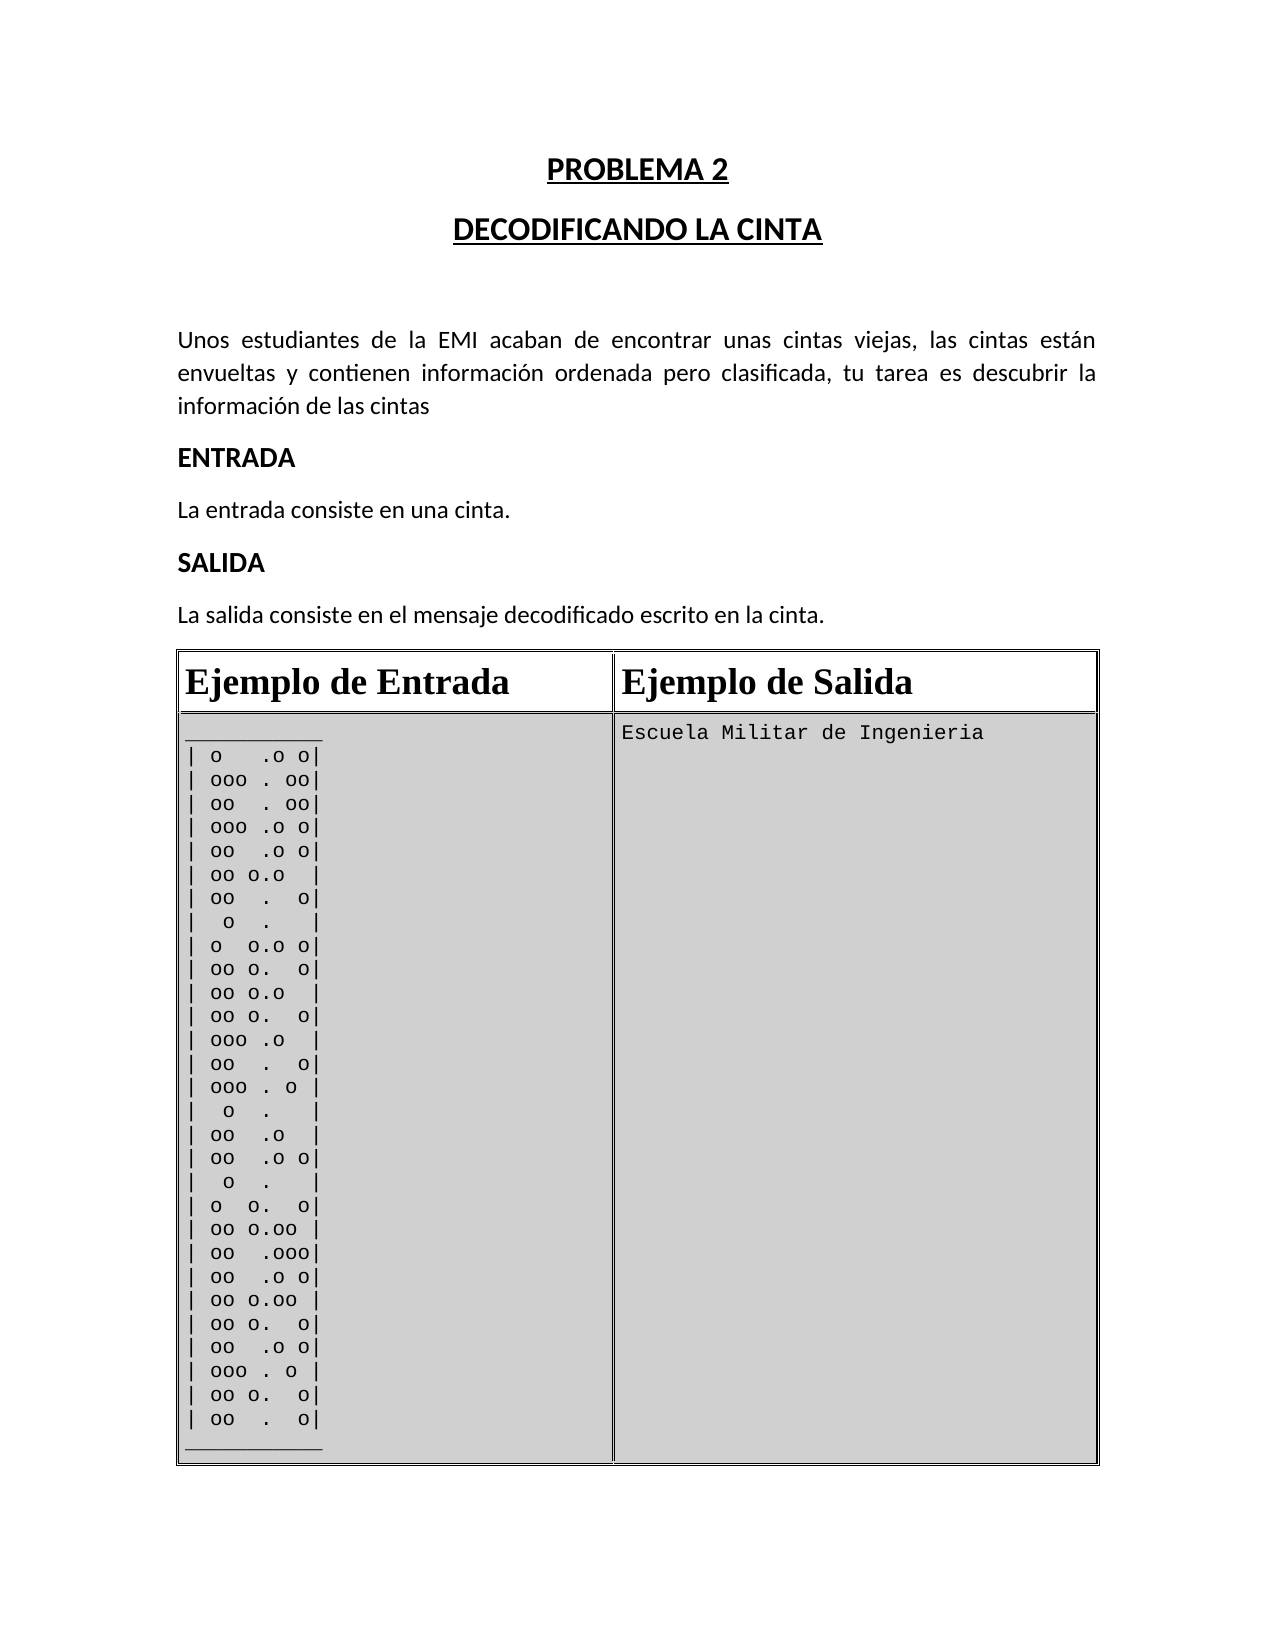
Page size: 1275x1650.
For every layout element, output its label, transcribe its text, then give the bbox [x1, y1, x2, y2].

text SALIDA [177, 544, 1098, 580]
text La salida consiste en el mensaje decodificado escrito en la cinta. [177, 599, 1098, 630]
table_cell ___________ | o .o o| | ooo . oo| | oo . oo| | ooo .o o| | oo .o o| | oo o.o | | oo . o| | o . | | o o.o o| | oo o. o| | oo o.o | | oo o. o| | ooo .o | | oo . o| | ooo . o | | o . | | oo .o | | oo .o o| | o . | | o o. o| | oo o.oo | | oo .ooo| | oo .o o| | oo o.oo | | oo o. o| | oo .o o| | ooo . o | | oo o. o| | oo . o| ___________ [177, 711, 614, 1463]
table_header Ejemplo de Salida [614, 652, 1096, 711]
text DECODIFICANDO LA CINTA [177, 208, 1098, 249]
text ENTRADA [177, 439, 1098, 475]
text PROBLEMA 2 [177, 148, 1098, 188]
text La entrada consiste en una cinta. [177, 494, 1098, 525]
text Unos estudiantes de la EMI acaban de encontrar unas cintas viejas, las cintas están envueltas y contienen información ordenada pero clasificada, tu tarea es descubrir la información de las cintas [177, 324, 1098, 420]
table_cell Escuela Militar de Ingenieria [614, 711, 1098, 1463]
table_header Ejemplo de Entrada [179, 652, 614, 711]
